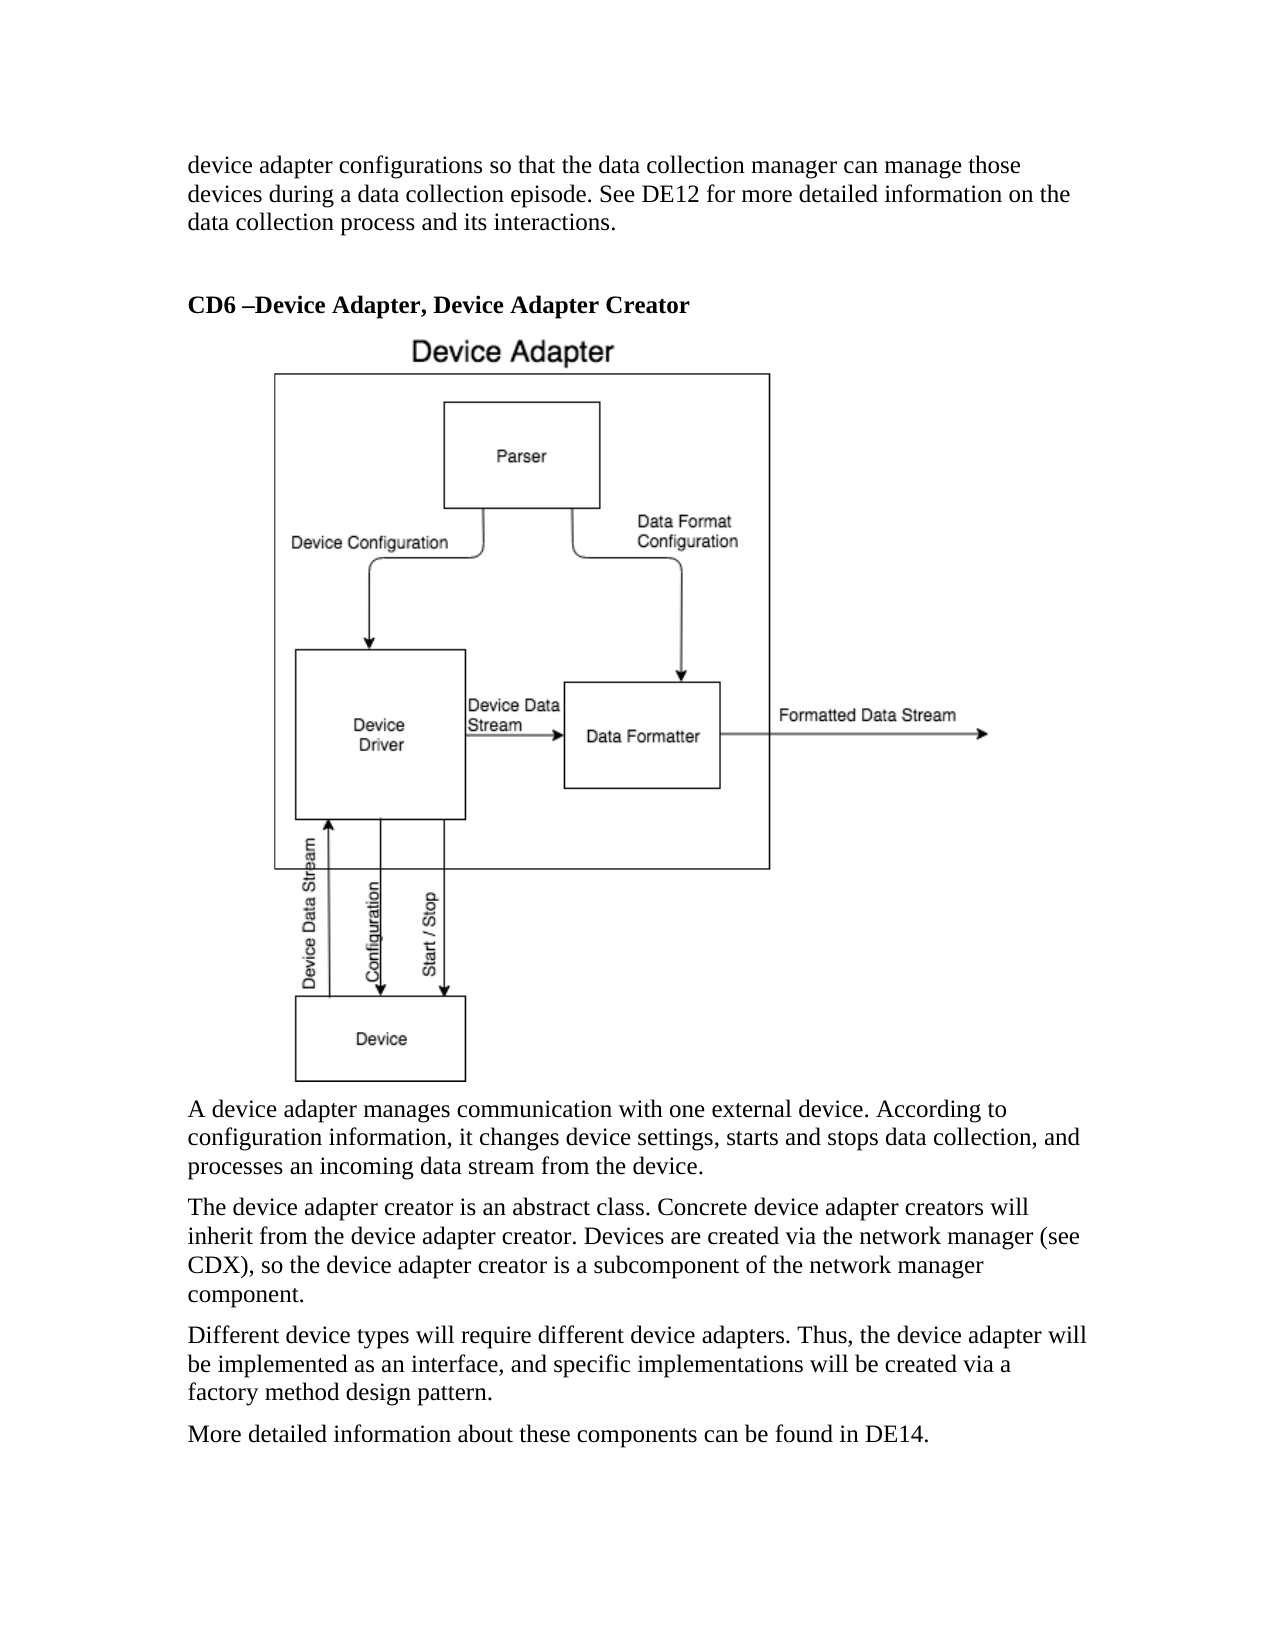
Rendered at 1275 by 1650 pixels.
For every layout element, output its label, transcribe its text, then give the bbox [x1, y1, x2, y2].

text CD6 –Device Adapter, Device Adapter Creator [187, 290, 1087, 319]
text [187, 150, 1087, 236]
text Different device types will require different device adapters. Thus, the device adapter will be implemented as an interface, and specific implementations will be created via a factory method design pattern. [187, 1320, 1087, 1406]
text The device adapter creator is an abstract class. Concrete device adapter creators will inherit from the device adapter creator. Devices are created via the network manager (see CDX), so the device adapter creator is a subcomponent of the network manager component. [187, 1192, 1087, 1307]
text More detailed information about these components can be found in DE14. [187, 1419, 1087, 1447]
text A device adapter manages communication with one external device. According to configuration information, it changes device settings, starts and stops data collection, and processes an incoming data stream from the device. [187, 1094, 1087, 1180]
picture [274, 331, 1001, 1082]
